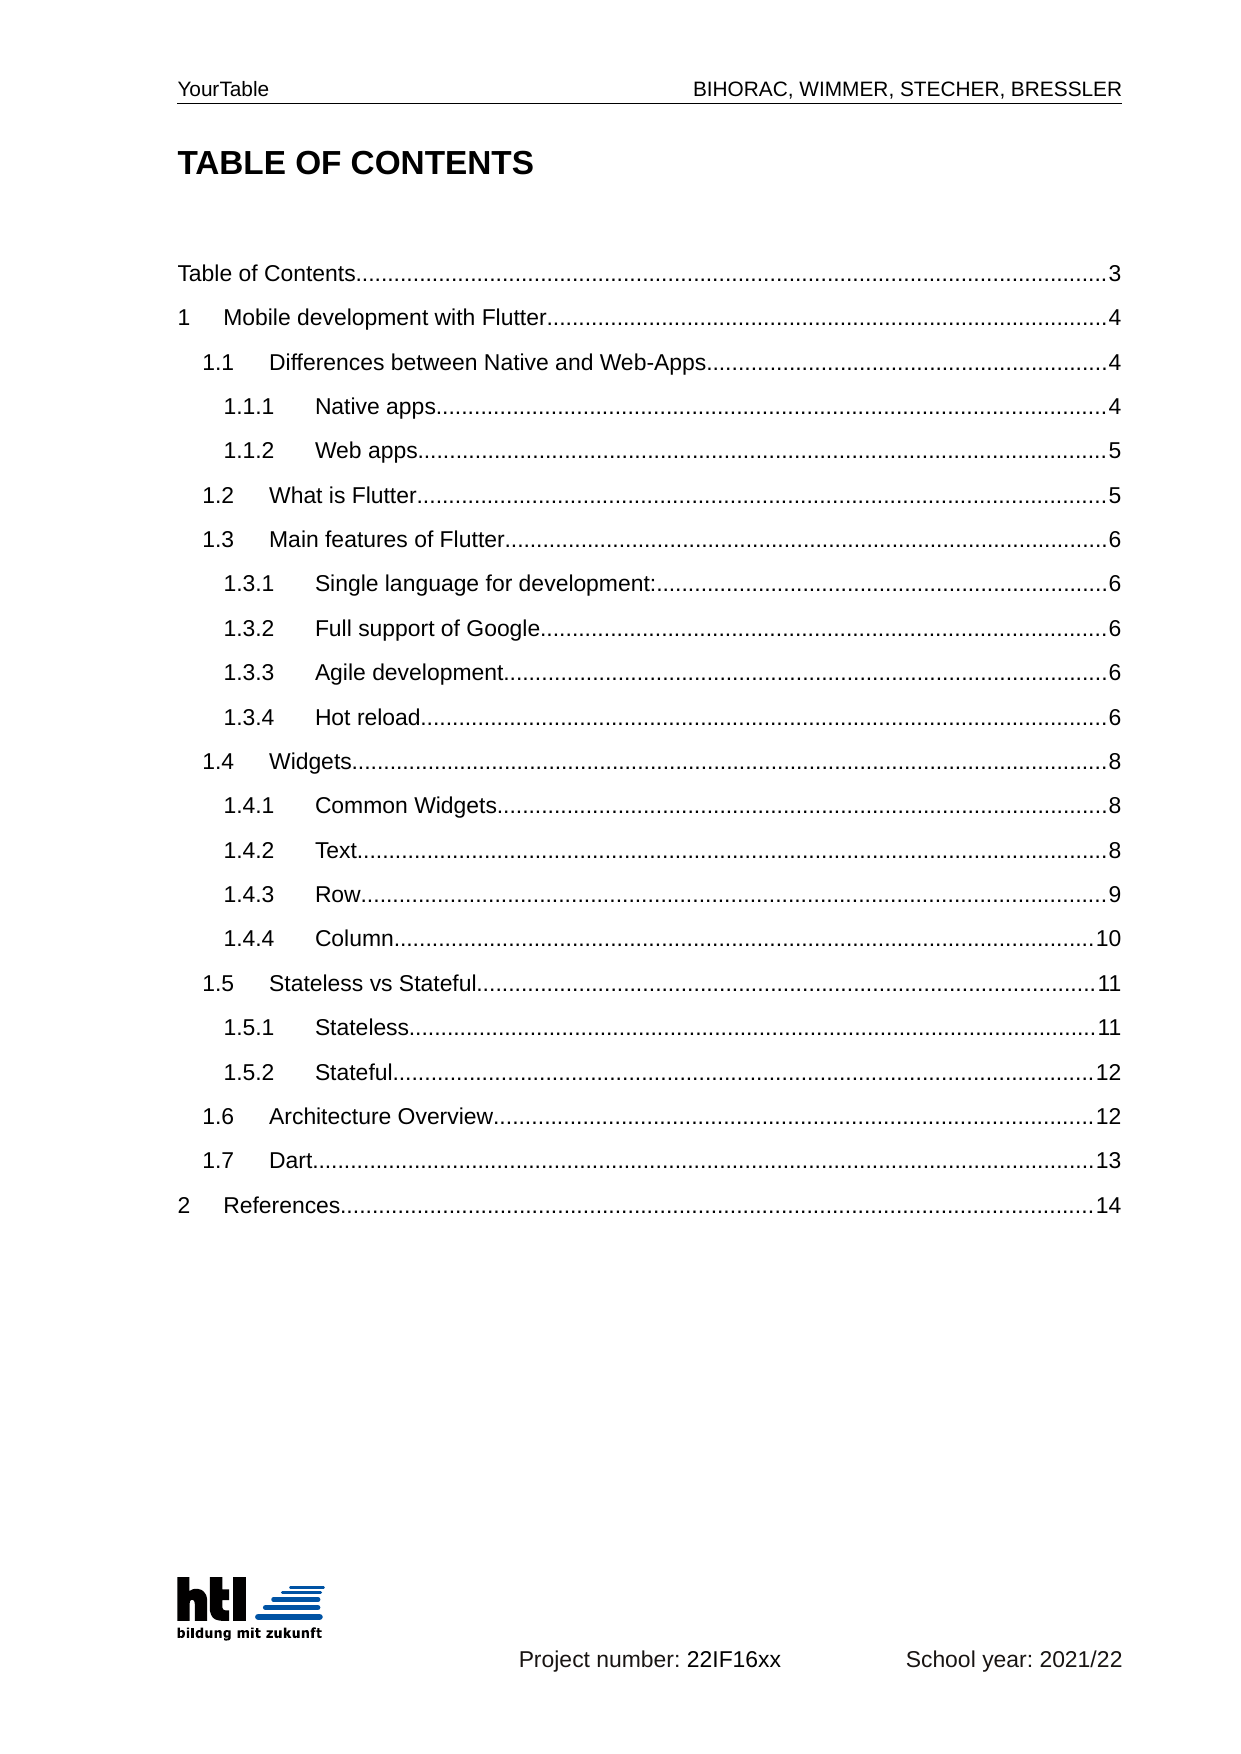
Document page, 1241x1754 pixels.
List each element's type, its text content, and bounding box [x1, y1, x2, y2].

text Table of Contents [177, 143, 1122, 182]
